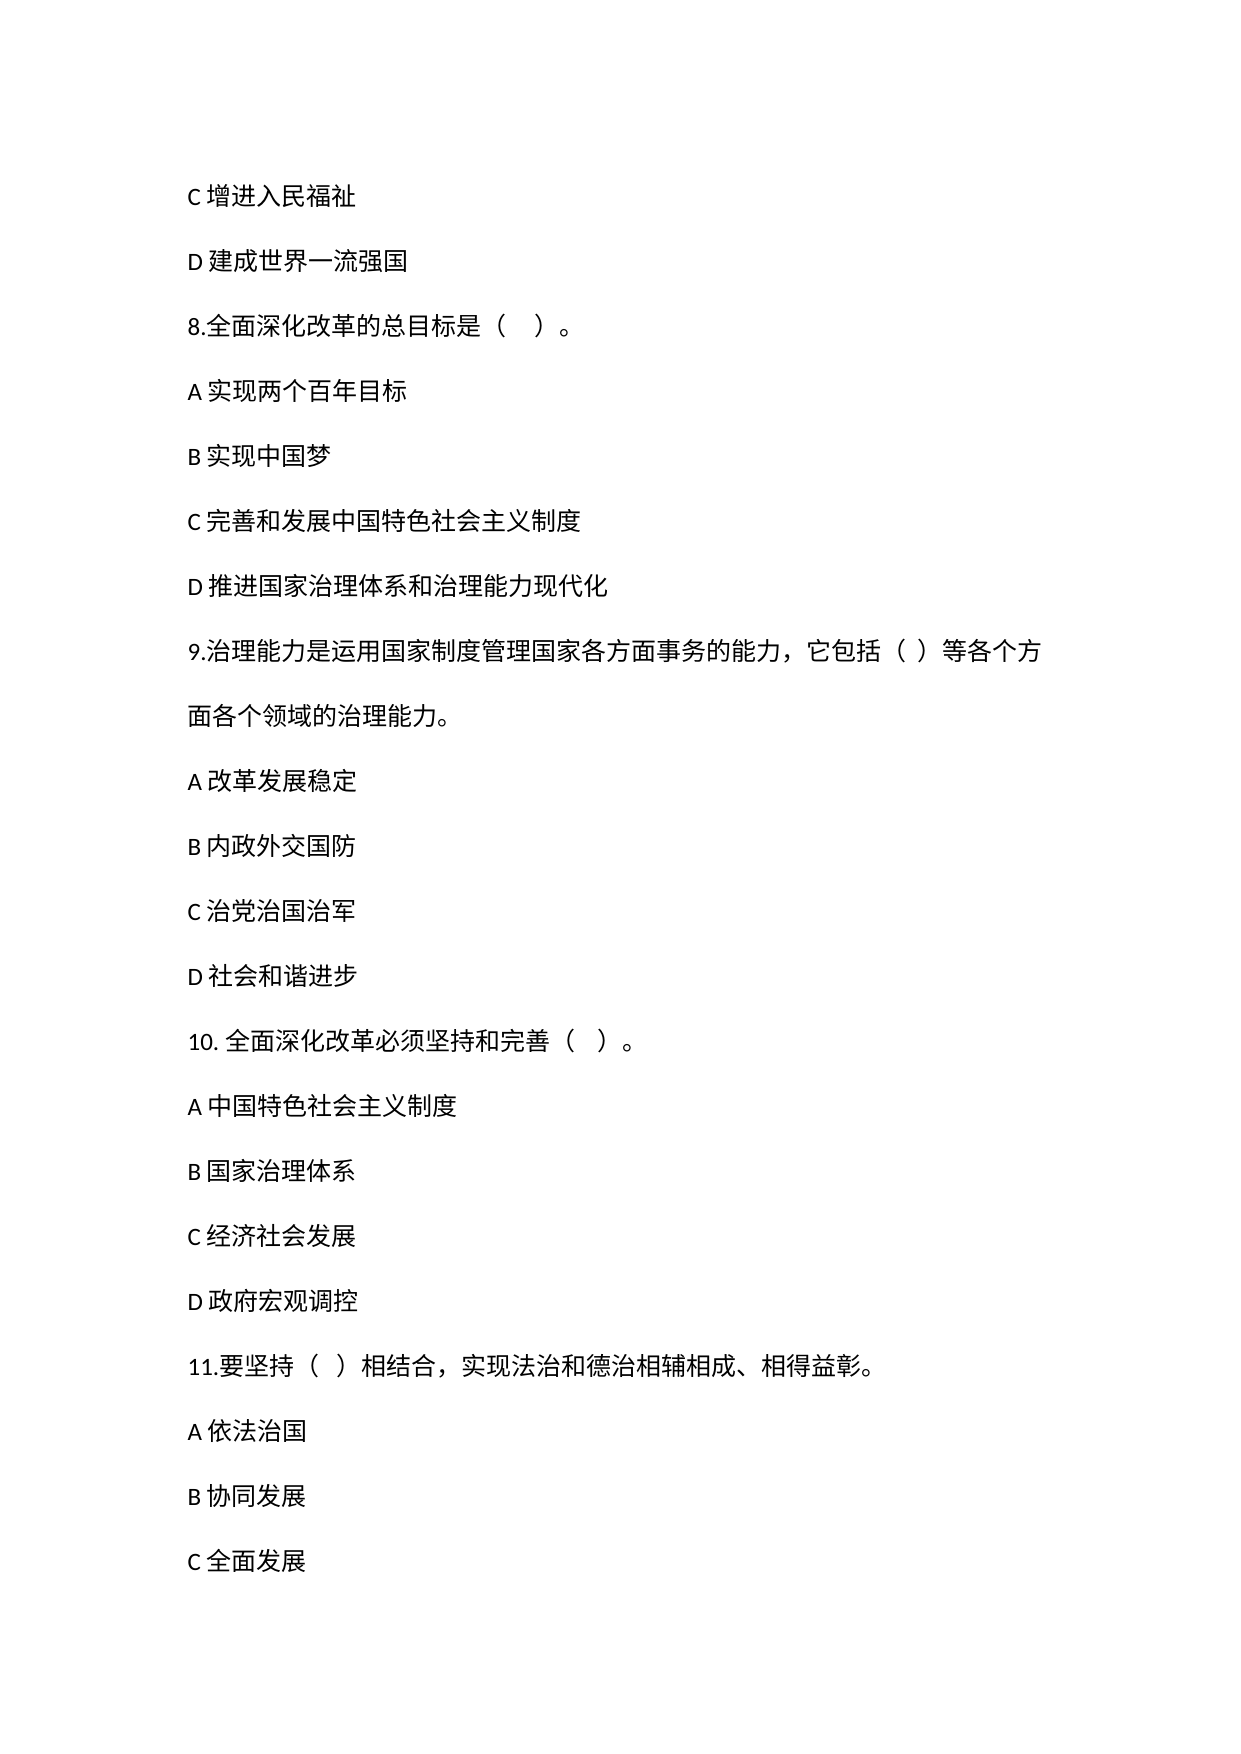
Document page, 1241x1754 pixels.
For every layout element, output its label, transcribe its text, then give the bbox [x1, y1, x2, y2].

text D建成世界一流强国 [187, 227, 1053, 292]
text A依法治国 [187, 1397, 1053, 1462]
text 8.全面深化改革的总目标是（ ）。 [187, 292, 1053, 357]
text B协同发展 [187, 1462, 1053, 1527]
text B国家治理体系 [187, 1137, 1053, 1202]
text C完善和发展中国特色社会主义制度 [187, 487, 1053, 552]
text A改革发展稳定 [187, 747, 1053, 812]
text 9.治理能力是运用国家制度管理国家各方面事务的能力，它包括（ ）等各个方面各个领域的治理能力。 [187, 617, 1053, 747]
text 11.要坚持（ ）相结合，实现法治和德治相辅相成、相得益彰。 [187, 1332, 1053, 1397]
text D社会和谐进步 [187, 942, 1053, 1007]
text B内政外交国防 [187, 812, 1053, 877]
text C全面发展 [187, 1527, 1053, 1592]
text A中国特色社会主义制度 [187, 1072, 1053, 1137]
text C治党治国治军 [187, 877, 1053, 942]
text C增进入民福祉 [187, 162, 1053, 227]
text A实现两个百年目标 [187, 357, 1053, 422]
text D政府宏观调控 [187, 1267, 1053, 1332]
text 10. 全面深化改革必须坚持和完善（ ）。 [187, 1007, 1053, 1072]
text B实现中国梦 [187, 422, 1053, 487]
text C经济社会发展 [187, 1202, 1053, 1267]
text D推进国家治理体系和治理能力现代化 [187, 552, 1053, 617]
